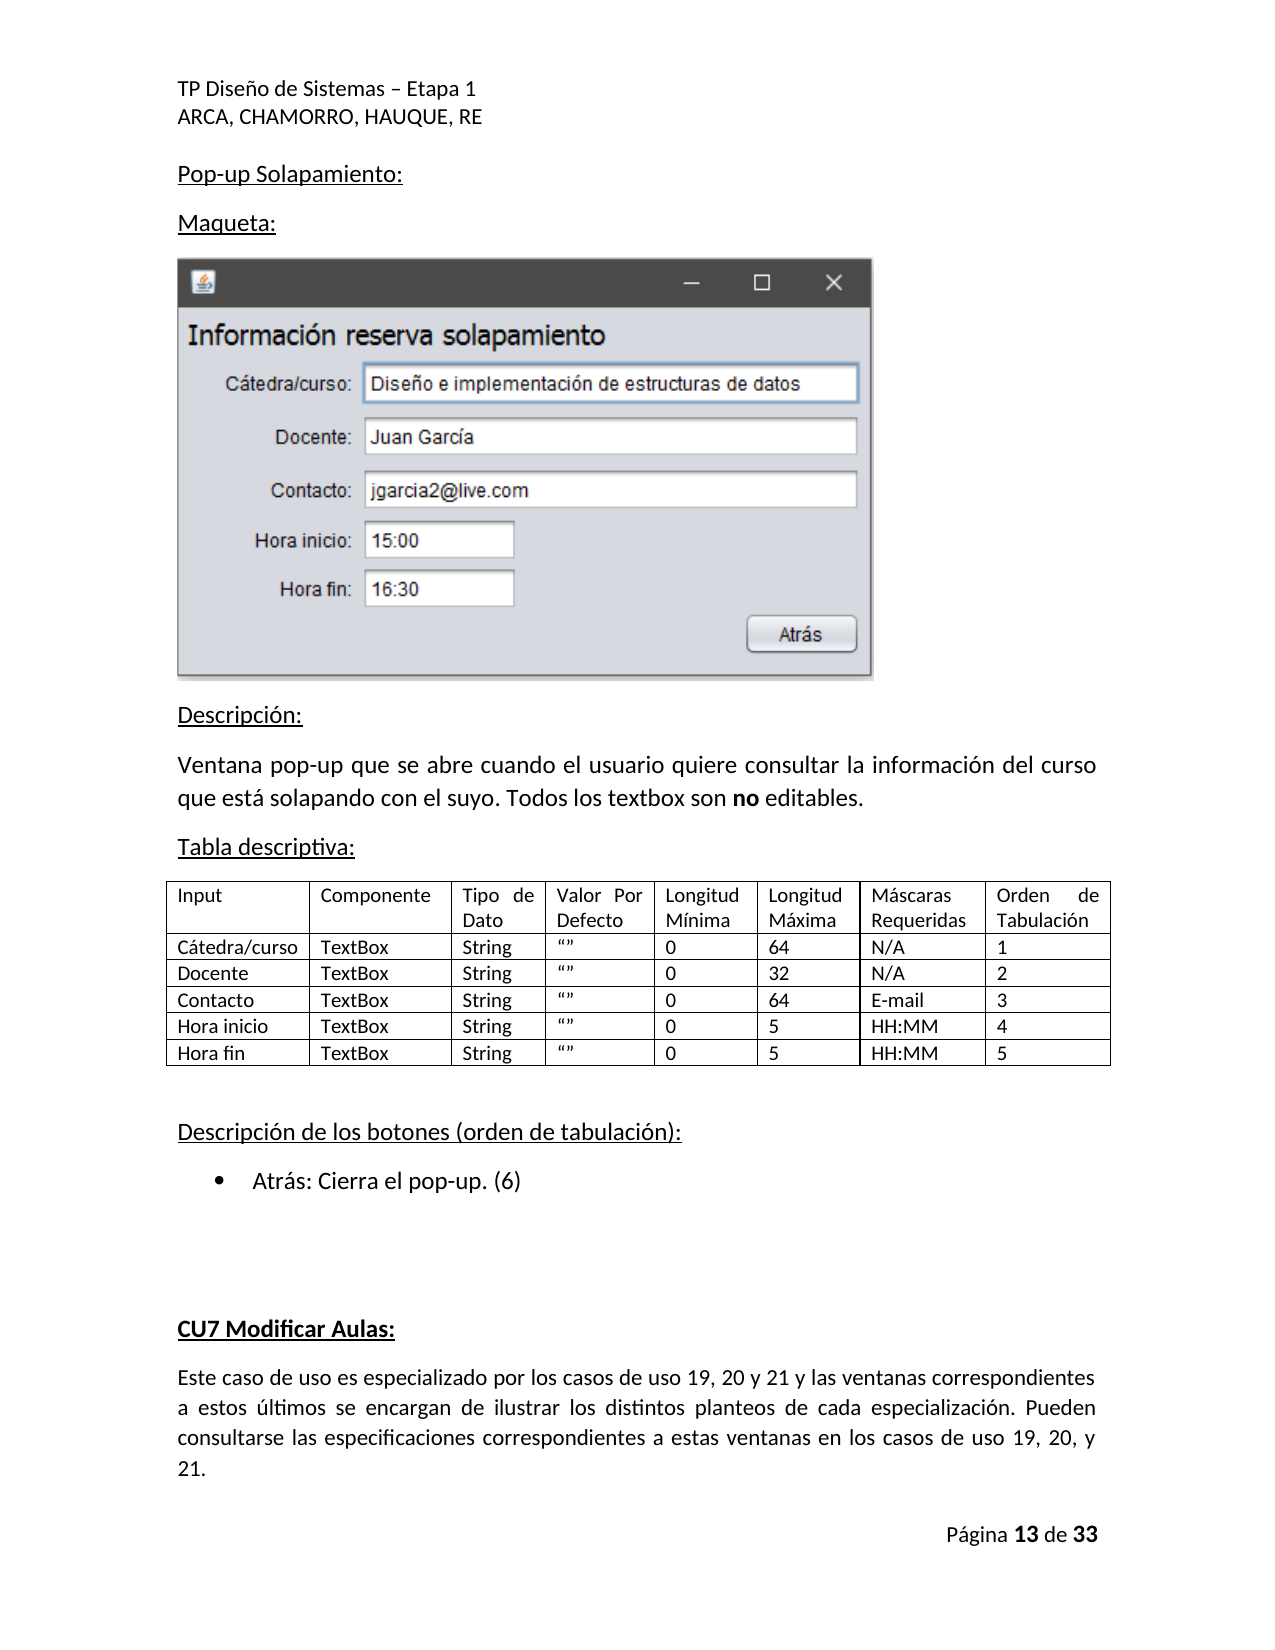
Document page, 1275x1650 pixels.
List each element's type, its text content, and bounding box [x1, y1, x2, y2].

table_cell 32 [758, 960, 859, 986]
table_header Longitud Mínima [655, 882, 757, 933]
text Maqueta: [177, 207, 1098, 238]
text Este caso de uso es especializado por los casos de uso 19, 20 y 21 y las ventanas correspondientes a estos últimos se encargan de ilustrar los distintos planteos de cada especialización. Pueden consultarse las especificaciones correspondientes a estas ventanas en los casos de uso 19, 20, y 21. [177, 1363, 1098, 1482]
table_cell HH:MM [861, 1040, 985, 1065]
table_cell “” [546, 1013, 654, 1039]
table_cell String [452, 1040, 545, 1065]
table_cell Contacto [167, 987, 309, 1012]
table_cell TextBox [310, 934, 451, 959]
text Ventana pop-up que se abre cuando el usuario quiere consultar la información del curso que está solapando con el suyo. Todos los textbox son no editables. [177, 749, 1098, 812]
table_header Orden de Tabulación [986, 882, 1110, 933]
text Descripción: [177, 699, 1098, 730]
table_cell HH:MM [861, 1013, 985, 1039]
text Pop-up Solapamiento: [177, 158, 1098, 188]
table_cell String [452, 934, 545, 959]
table_cell 4 [986, 1013, 1110, 1039]
table_cell 5 [986, 1040, 1110, 1065]
table_cell TextBox [310, 987, 451, 1012]
table_cell “” [546, 960, 654, 986]
table_cell 3 [986, 987, 1110, 1012]
table_header Tipo de Dato [452, 882, 545, 933]
table_cell 0 [655, 960, 757, 986]
table_cell Hora fin [167, 1040, 309, 1065]
text CU7 Modificar Aulas: [177, 1313, 1098, 1344]
table_cell 64 [758, 934, 859, 959]
table_cell “” [546, 987, 654, 1012]
table_cell 2 [986, 960, 1110, 986]
text Tabla descriptiva: [177, 831, 1098, 862]
table_header Input [167, 882, 309, 933]
table_cell 0 [655, 987, 757, 1012]
table_cell 5 [758, 1040, 859, 1065]
table_cell Cátedra/curso [167, 934, 309, 959]
table_cell String [452, 987, 545, 1012]
table_cell E-mail [861, 987, 985, 1012]
table_header Longitud Máxima [758, 882, 859, 933]
text Descripción de los botones (orden de tabulación): [177, 1116, 1098, 1146]
table_cell “” [546, 934, 654, 959]
table_cell 0 [655, 1040, 757, 1065]
table_cell 0 [655, 934, 757, 959]
list Atrás: Cierra el pop-up. (6) [215, 1165, 1098, 1196]
table_header Componente [310, 882, 451, 933]
table_header Valor Por Defecto [546, 882, 654, 933]
table_cell String [452, 960, 545, 986]
table_cell TextBox [310, 1013, 451, 1039]
table_cell “” [546, 1040, 654, 1065]
table_cell String [452, 1013, 545, 1039]
table_cell 1 [986, 934, 1110, 959]
table_cell TextBox [310, 960, 451, 986]
table_cell N/A [861, 934, 985, 959]
table_cell TextBox [310, 1040, 451, 1065]
table_cell N/A [861, 960, 985, 986]
table_cell 5 [758, 1013, 859, 1039]
picture [177, 257, 874, 681]
table_cell 64 [758, 987, 859, 1012]
table_cell 0 [655, 1013, 757, 1039]
table_cell Hora inicio [167, 1013, 309, 1039]
table_cell Docente [167, 960, 309, 986]
table_header Máscaras Requeridas [861, 882, 985, 933]
